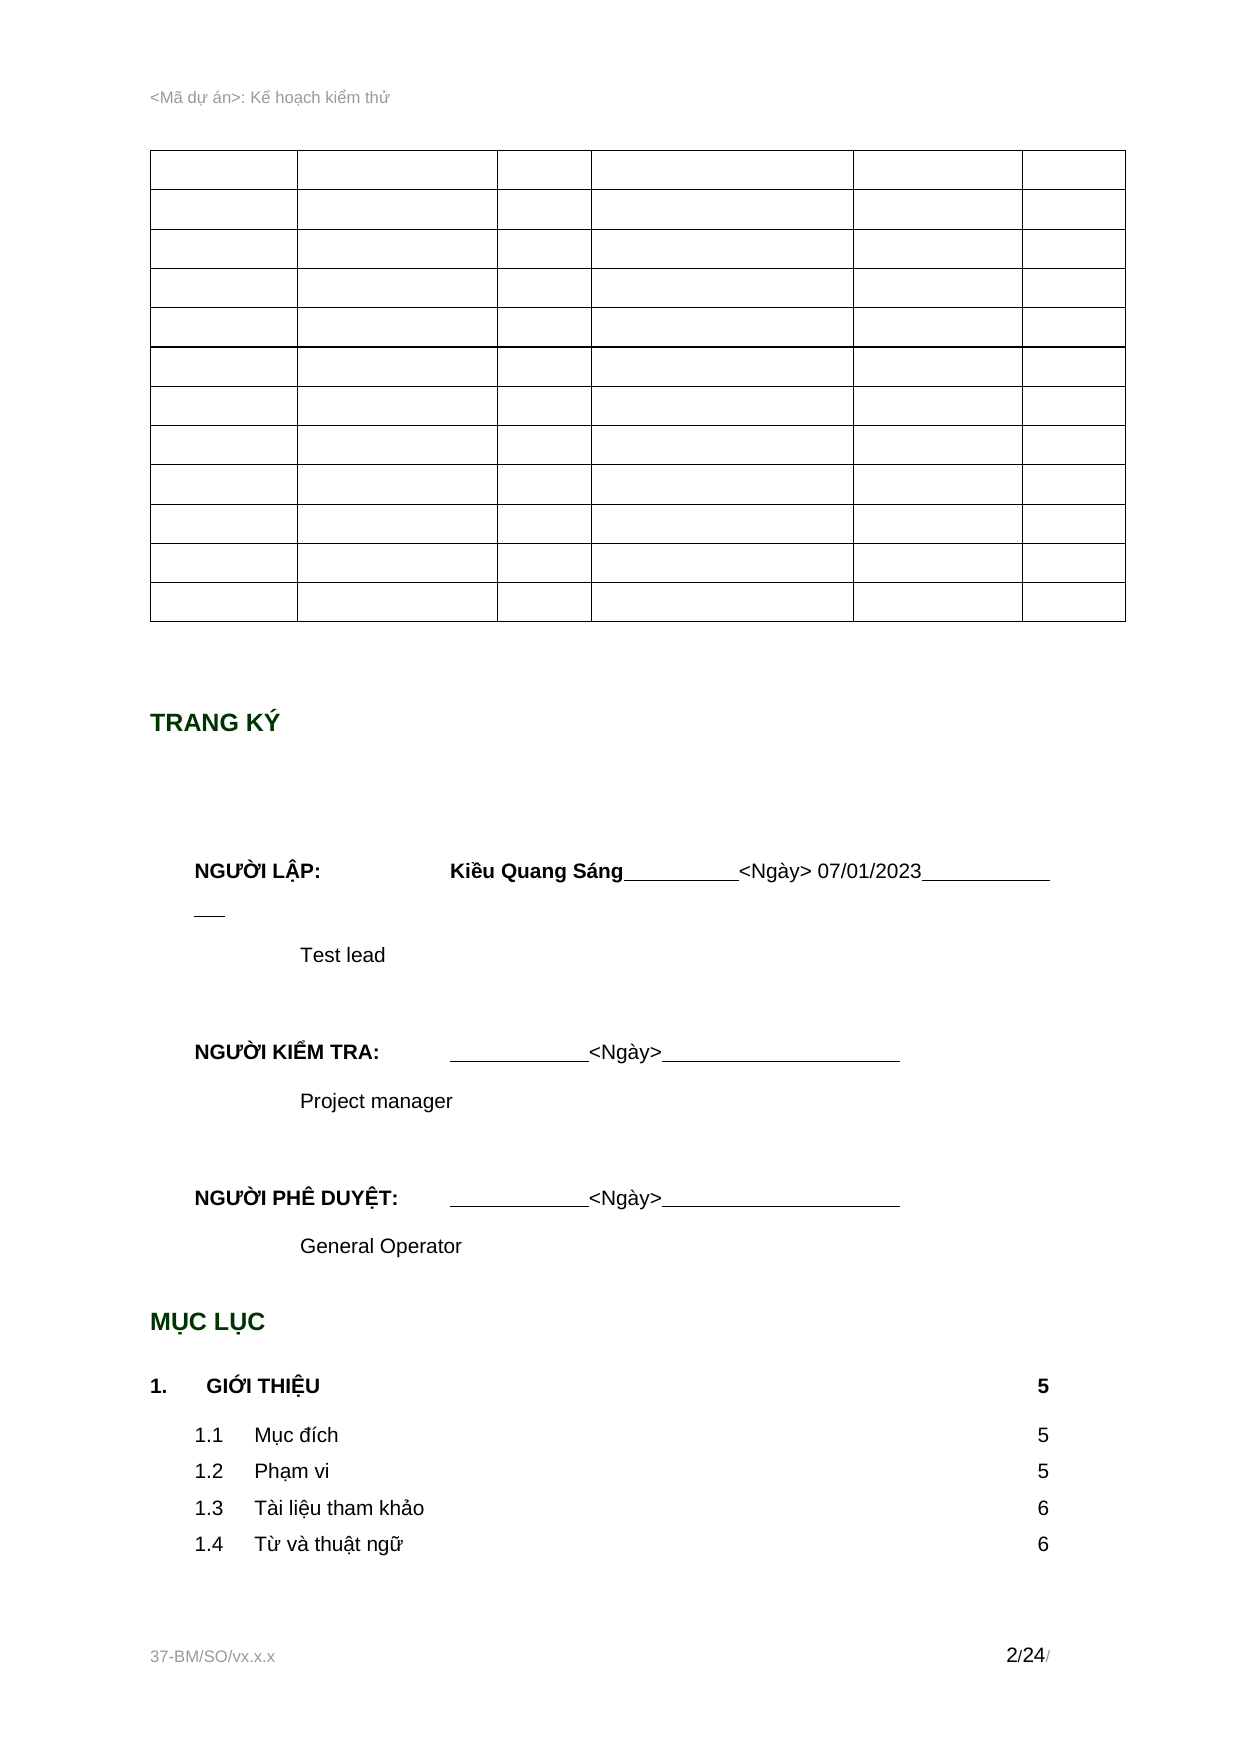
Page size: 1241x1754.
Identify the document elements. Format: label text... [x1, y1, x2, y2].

table_cell [151, 269, 297, 307]
table_cell [298, 308, 497, 346]
table_cell [298, 151, 497, 189]
table_cell [854, 505, 1022, 543]
table_cell [151, 505, 297, 543]
table_cell [151, 308, 297, 346]
table_cell [1023, 230, 1125, 268]
table_cell [592, 151, 853, 189]
table_cell [592, 544, 853, 582]
table_cell [1023, 583, 1125, 621]
table_cell [151, 426, 297, 464]
table_cell [592, 230, 853, 268]
table_cell [298, 544, 497, 582]
table_cell [498, 151, 591, 189]
text Project manager [282, 1088, 1090, 1112]
table_cell [498, 505, 591, 543]
table_cell [854, 544, 1022, 582]
table_cell [854, 426, 1022, 464]
table_cell [151, 387, 297, 425]
table_cell [854, 348, 1022, 386]
table_cell [151, 230, 297, 268]
table_cell [854, 308, 1022, 346]
table_cell [298, 583, 497, 621]
table_cell [592, 583, 853, 621]
text MỤC LỤC [150, 1307, 1090, 1336]
text NGƯỜI LẬP: Kiều Quang Sáng <Ngày> 07/01/2023 [194, 859, 1090, 919]
table_cell [854, 387, 1022, 425]
table_cell [498, 190, 591, 228]
table_cell [298, 387, 497, 425]
table_cell [298, 348, 497, 386]
table_cell [498, 308, 591, 346]
table_cell [854, 230, 1022, 268]
table_cell [592, 308, 853, 346]
table_cell [498, 465, 591, 503]
table_cell [498, 544, 591, 582]
table_cell [592, 348, 853, 386]
table_cell [151, 348, 297, 386]
table_cell [498, 348, 591, 386]
text TRANG KÝ [150, 708, 1090, 737]
table_cell [1023, 190, 1125, 228]
table_cell [298, 465, 497, 503]
table_cell [1023, 151, 1125, 189]
table_cell [1023, 544, 1125, 582]
table_cell [298, 426, 497, 464]
table_cell [1023, 269, 1125, 307]
table_cell [498, 426, 591, 464]
table_cell [498, 230, 591, 268]
table_cell [298, 190, 497, 228]
table_cell [854, 465, 1022, 503]
table_cell [151, 151, 297, 189]
table_cell [1023, 465, 1125, 503]
table_cell [592, 465, 853, 503]
text Test lead [282, 943, 1090, 967]
text General Operator [282, 1234, 1090, 1258]
table_cell [854, 269, 1022, 307]
table_cell [1023, 505, 1125, 543]
table_cell [854, 583, 1022, 621]
table_cell [498, 583, 591, 621]
table_cell [151, 465, 297, 503]
table_cell [298, 230, 497, 268]
table_cell [1023, 308, 1125, 346]
table_cell [854, 151, 1022, 189]
table_cell [592, 387, 853, 425]
text NGƯỜI KIỂM TRA: <Ngày> [194, 1040, 1090, 1064]
table_cell [1023, 348, 1125, 386]
text NGƯỜI PHÊ DUYỆT: <Ngày> [194, 1185, 1090, 1209]
table_cell [592, 426, 853, 464]
table_cell [854, 190, 1022, 228]
table_cell [151, 190, 297, 228]
table_cell [151, 544, 297, 582]
table_cell [498, 269, 591, 307]
table_cell [1023, 387, 1125, 425]
table_cell [592, 269, 853, 307]
table_cell [298, 505, 497, 543]
table_cell [298, 269, 497, 307]
table_cell [1023, 426, 1125, 464]
table_cell [592, 505, 853, 543]
table_cell [151, 583, 297, 621]
table_cell [592, 190, 853, 228]
table_cell [498, 387, 591, 425]
